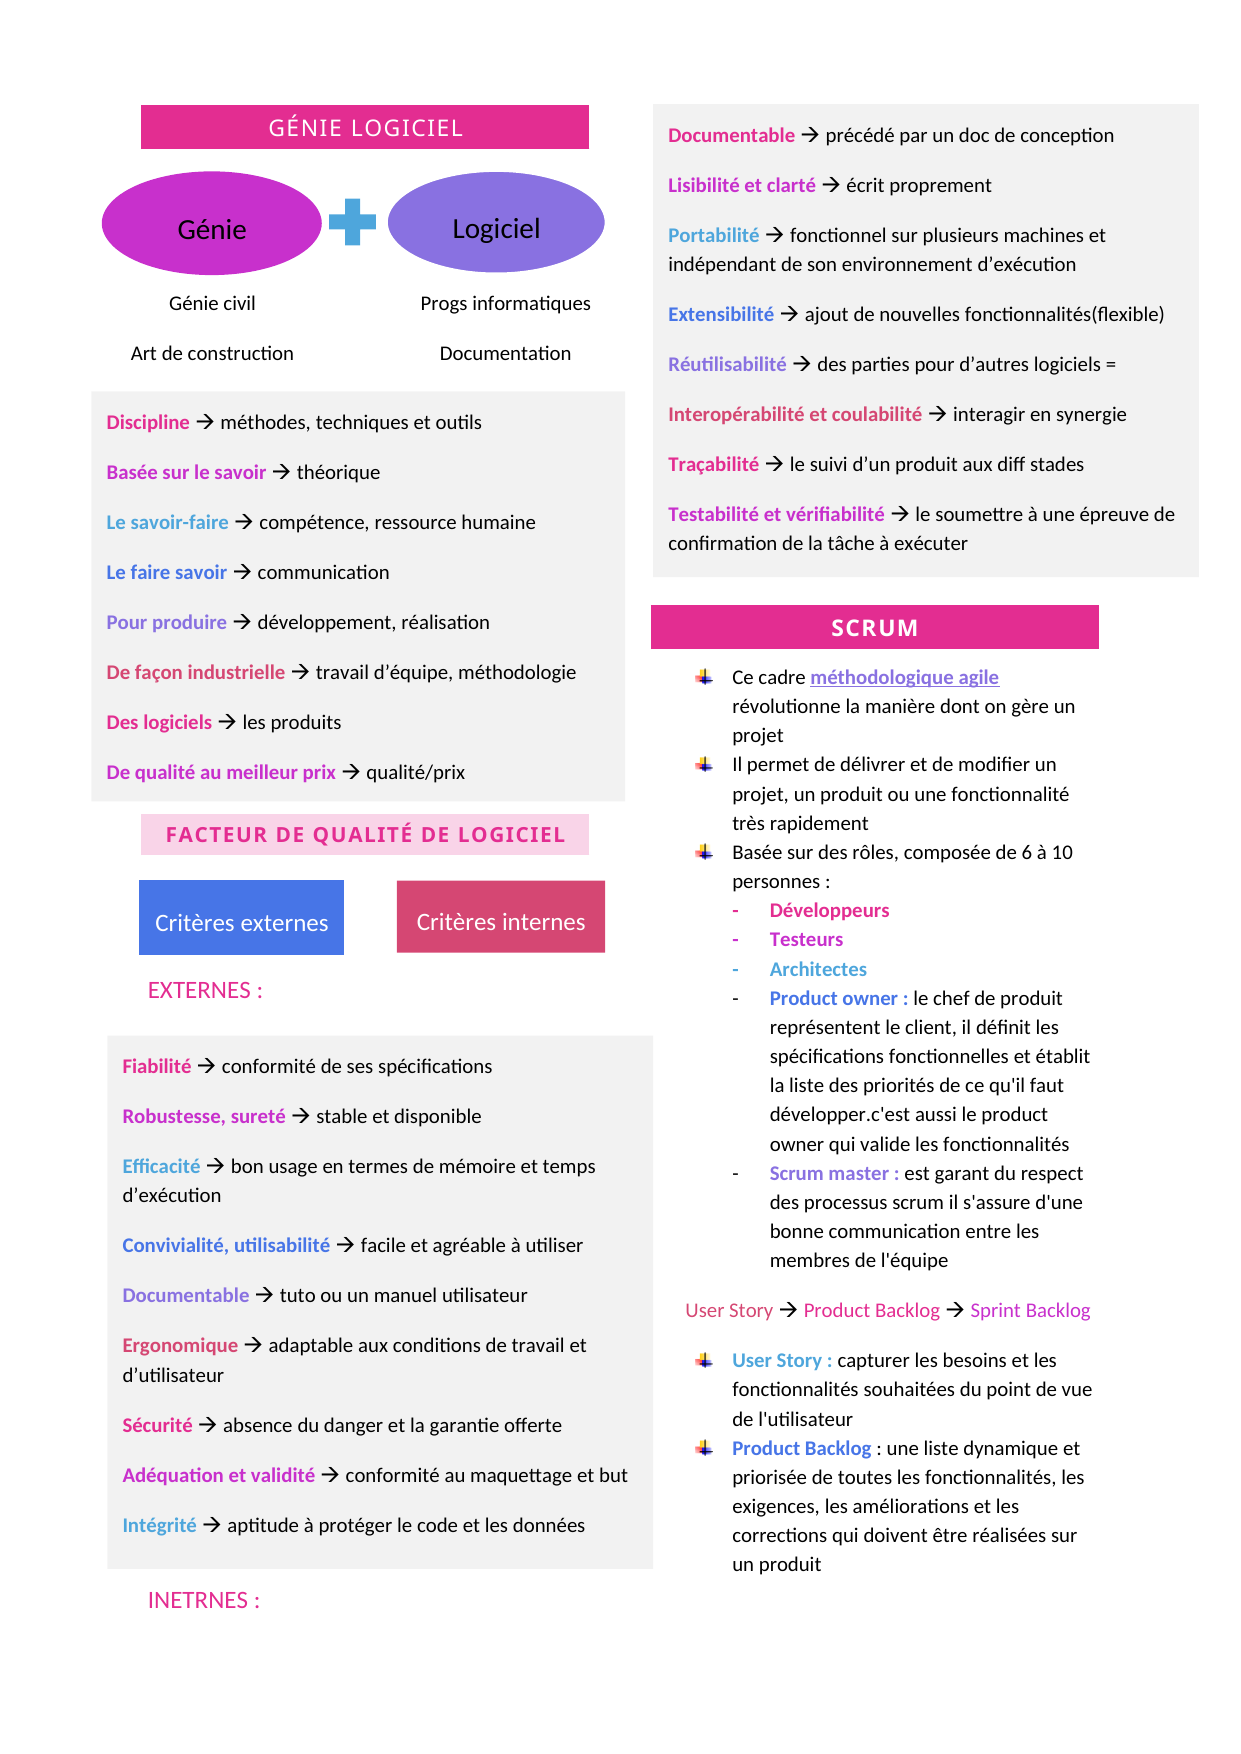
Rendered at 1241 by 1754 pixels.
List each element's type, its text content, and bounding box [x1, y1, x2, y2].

list Architectes [732, 956, 1092, 981]
subtitle facteur de qualité de logiciel [148, 820, 583, 849]
text EXTERNES : [148, 974, 471, 1004]
list Testeurs [732, 927, 1092, 952]
list Il permet de délivrer et de modifier un projet, un produit ou une fonctionnalité très rapidement [694, 752, 1092, 835]
picture [695, 1351, 713, 1368]
list Product owner : le chef de produit représentent le client, il définit les spécifications fonctionnelles et établit la liste des priorités de ce qu'il faut développer.c'est aussi le product owner qui valide les fonctionnalités [732, 985, 1092, 1156]
list Ce cadre méthodologique agile révolutionne la manière dont on gère un projet [694, 664, 1092, 748]
text INETRNES : [148, 1584, 471, 1615]
picture [695, 755, 713, 772]
subtitle SCRUM [657, 612, 1092, 643]
picture [695, 667, 713, 685]
picture [695, 842, 713, 860]
list Scrum master : est garant du respect des processus scrum il s'assure d'une bonne communication entre les membres de l'équipe [732, 1160, 1092, 1273]
list Développeurs [732, 897, 1092, 923]
list User Story : capturer les besoins et les fonctionnalités souhaitées du point de vue de l'utilisateur [694, 1347, 1092, 1431]
subtitle Génie logiciel [148, 112, 583, 143]
picture [695, 1438, 713, 1456]
list Basée sur des rôles, composée de 6 à 10 personnes : [694, 839, 1092, 894]
list Product Backlog : une liste dynamique et priorisée de toutes les fonctionnalités, les exigences, les améliorations et les corrections qui doivent être réalisées sur un produit [694, 1435, 1092, 1577]
text User Story Product Backlog Sprint Backlog [657, 1297, 1092, 1323]
